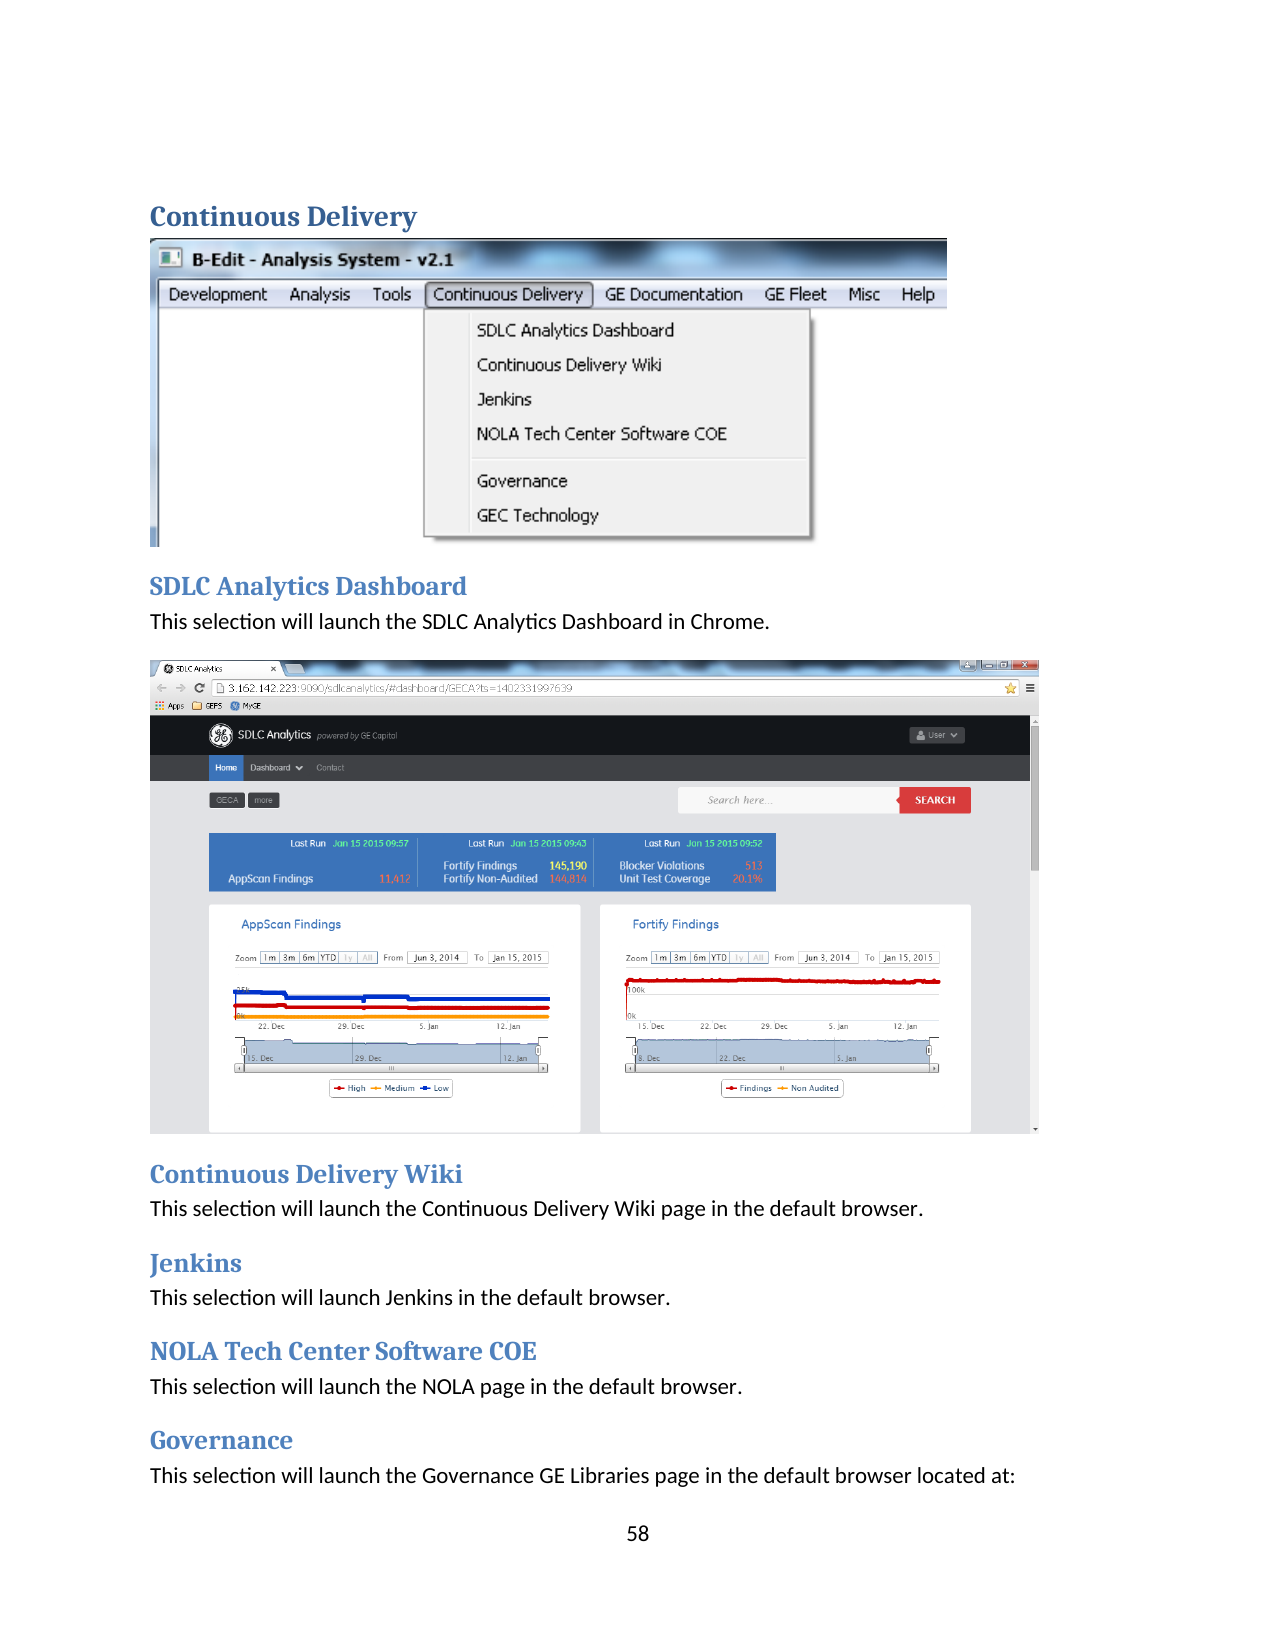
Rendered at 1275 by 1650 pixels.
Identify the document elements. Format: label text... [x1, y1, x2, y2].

subtitle SDLC Analytics Dashboard [150, 571, 1125, 602]
text This selection will launch the SDLC Analytics Dashboard in Chrome. [150, 607, 1125, 635]
text This selection will launch the Governance GE Libraries page in the default browser located at: [150, 1461, 1125, 1489]
subtitle Governance [150, 1425, 1125, 1456]
text This selection will launch Jenkins in the default browser. [150, 1283, 1125, 1311]
picture [150, 660, 1039, 1134]
subtitle Continuous Delivery Wiki [150, 1159, 1125, 1190]
subtitle NOLA Tech Center Software COE [150, 1336, 1125, 1367]
subtitle Continuous Delivery [150, 200, 1125, 233]
subtitle Jenkins [150, 1248, 1125, 1279]
text This selection will launch the NOLA page in the default browser. [150, 1372, 1125, 1400]
picture [150, 238, 947, 547]
text This selection will launch the Continuous Delivery Wiki page in the default browser. [150, 1194, 1125, 1223]
